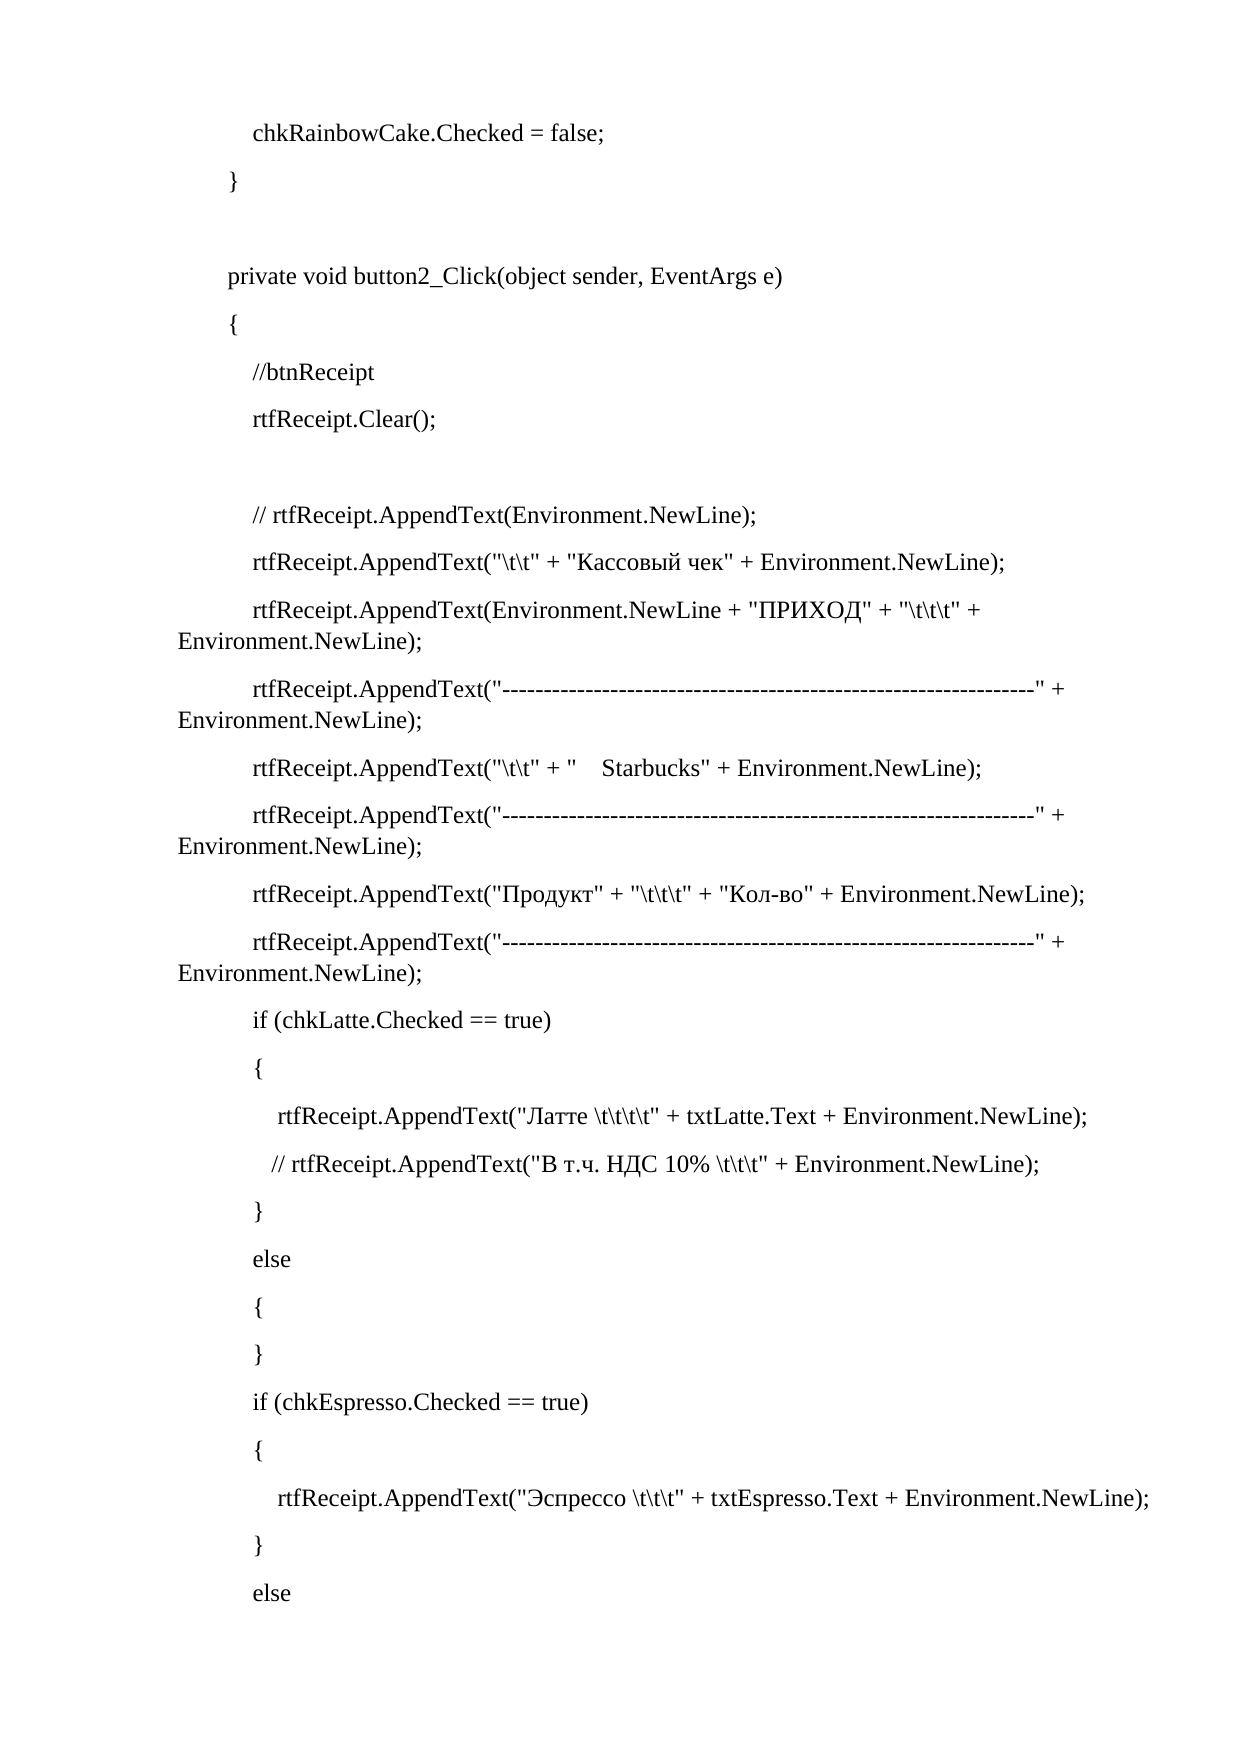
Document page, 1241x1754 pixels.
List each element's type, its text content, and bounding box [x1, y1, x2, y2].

text //btnReceipt [177, 357, 1152, 385]
text else [177, 1578, 1152, 1607]
text // rtfReceipt.AppendText("В т.ч. НДС 10% \t\t\t" + Environment.NewLine); [177, 1149, 1152, 1177]
text rtfReceipt.AppendText("----------------------------------------------------------------" + Environment.NewLine); [177, 927, 1152, 987]
text rtfReceipt.AppendText("Продукт" + "\t\t\t" + "Кол-во" + Environment.NewLine); [177, 879, 1152, 908]
text { [177, 1292, 1152, 1321]
text if (chkEspresso.Checked == true) [177, 1387, 1152, 1416]
text rtfReceipt.AppendText("\t\t" + "Кассовый чек" + Environment.NewLine); [177, 547, 1152, 576]
text rtfReceipt.AppendText("----------------------------------------------------------------" + Environment.NewLine); [177, 800, 1152, 860]
text rtfReceipt.Clear(); [177, 404, 1152, 433]
text rtfReceipt.AppendText("\t\t" + " Starbucks" + Environment.NewLine); [177, 753, 1152, 781]
text else [177, 1244, 1152, 1273]
text } [177, 1339, 1152, 1368]
text { [177, 309, 1152, 338]
text chkRainbowCake.Checked = false; [177, 118, 1152, 147]
text rtfReceipt.AppendText(Environment.NewLine + "ПРИХОД" + "\t\t\t" + Environment.NewLine); [177, 595, 1152, 655]
text // rtfReceipt.AppendText(Environment.NewLine); [177, 500, 1152, 528]
text } [177, 1530, 1152, 1559]
text } [177, 166, 1152, 194]
text rtfReceipt.AppendText("Эспрессо \t\t\t" + txtEspresso.Text + Environment.NewLine); [177, 1483, 1152, 1511]
text } [177, 1196, 1152, 1225]
text if (chkLatte.Checked == true) [177, 1006, 1152, 1034]
text rtfReceipt.AppendText("----------------------------------------------------------------" + Environment.NewLine); [177, 674, 1152, 734]
text { [177, 1053, 1152, 1082]
text private void button2_Click(object sender, EventArgs e) [177, 261, 1152, 290]
text rtfReceipt.AppendText("Латте \t\t\t\t" + txtLatte.Text + Environment.NewLine); [177, 1101, 1152, 1130]
text { [177, 1435, 1152, 1464]
